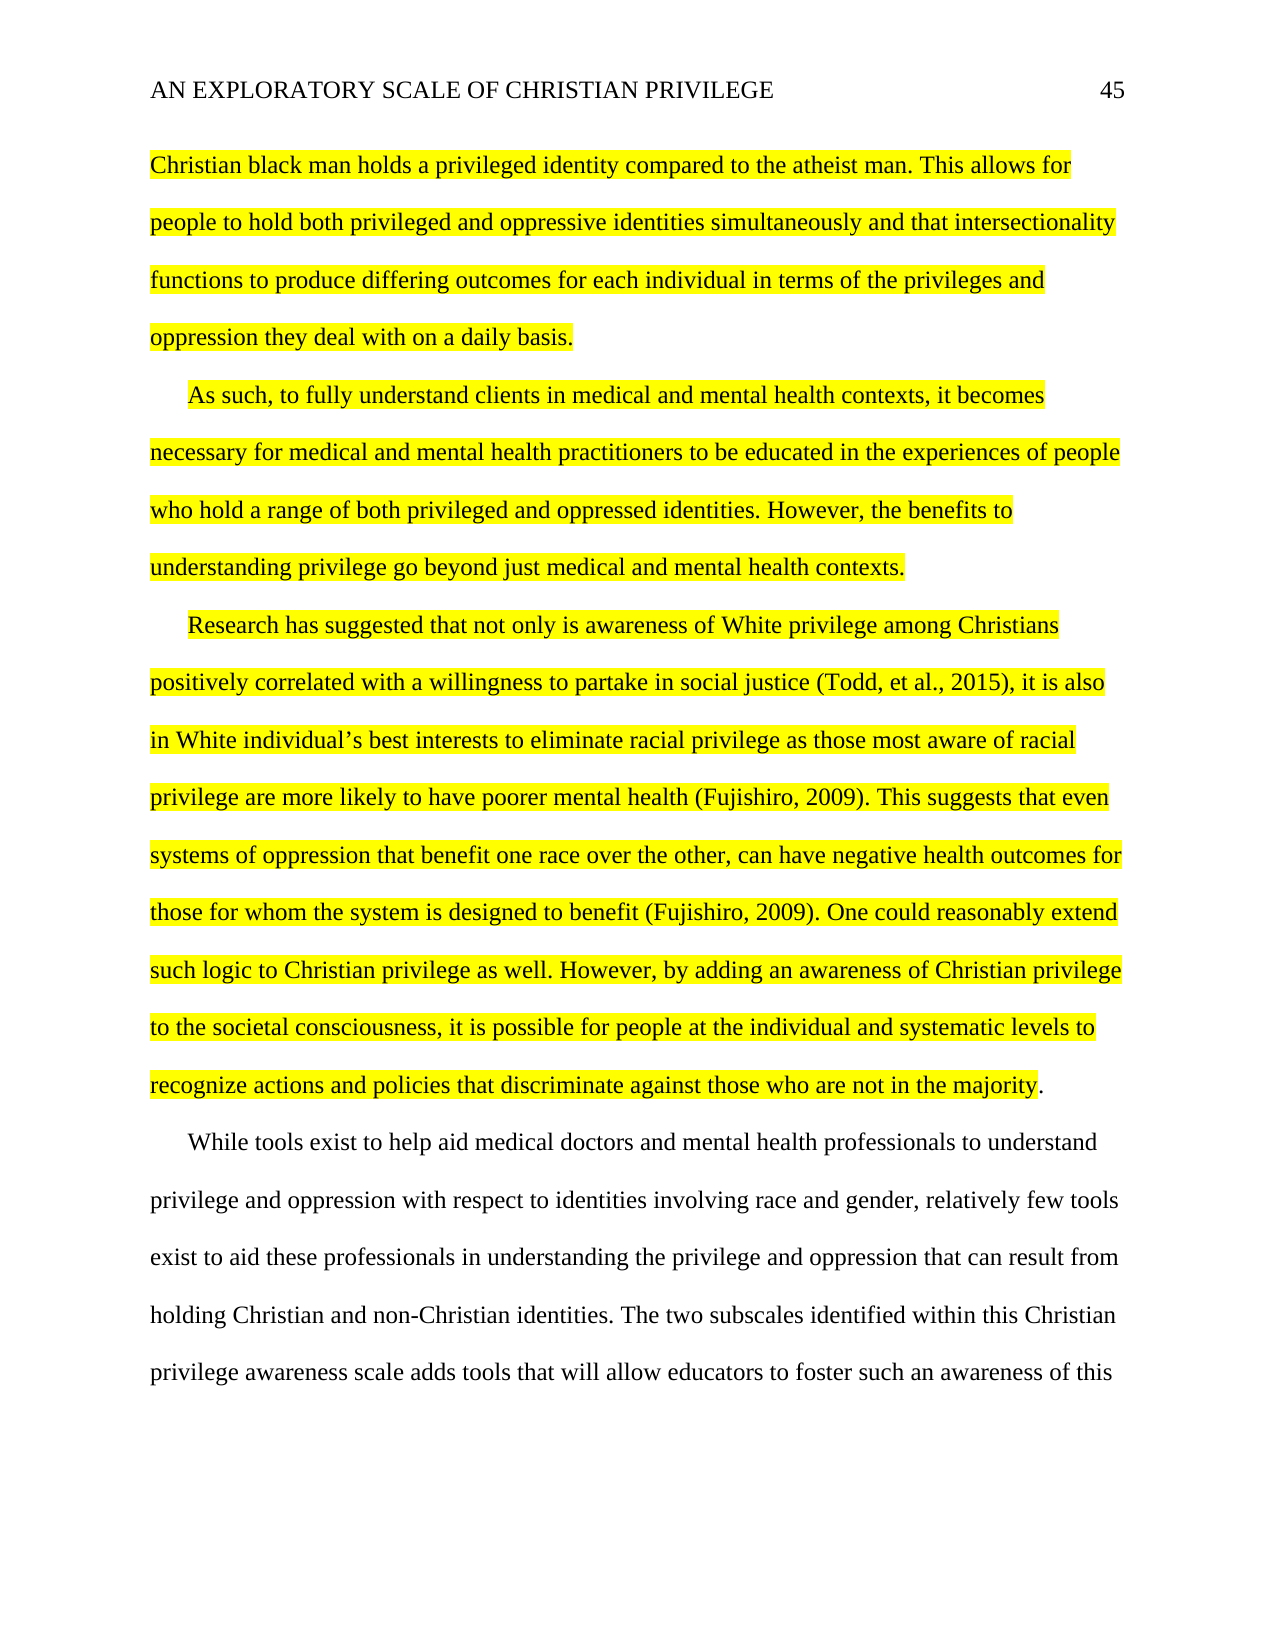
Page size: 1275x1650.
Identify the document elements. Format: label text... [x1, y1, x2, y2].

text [150, 1127, 1125, 1386]
text As such, to fully understand clients in medical and mental health contexts, it becomes necessary for medical and mental health practitioners to be educated in the experiences of people who hold a range of both privileged and oppressed identities. However, the benefits to understanding privilege go beyond just medical and mental health contexts. [150, 380, 1125, 581]
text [150, 150, 1125, 351]
text Research has suggested that not only is awareness of White privilege among Christians positively correlated with a willingness to partake in social justice (Todd, et al., 2015), it is also in White individual’s best interests to eliminate racial privilege as those most aware of racial privilege are more likely to have poorer mental health (Fujishiro, 2009). This suggests that even systems of oppression that benefit one race over the other, can have negative health outcomes for those for whom the system is designed to benefit (Fujishiro, 2009). One could reasonably extend such logic to Christian privilege as well. However, by adding an awareness of Christian privilege to the societal consciousness, it is possible for people at the individual and systematic levels to recognize actions and policies that discriminate against those who are not in the majority. [150, 610, 1125, 1099]
